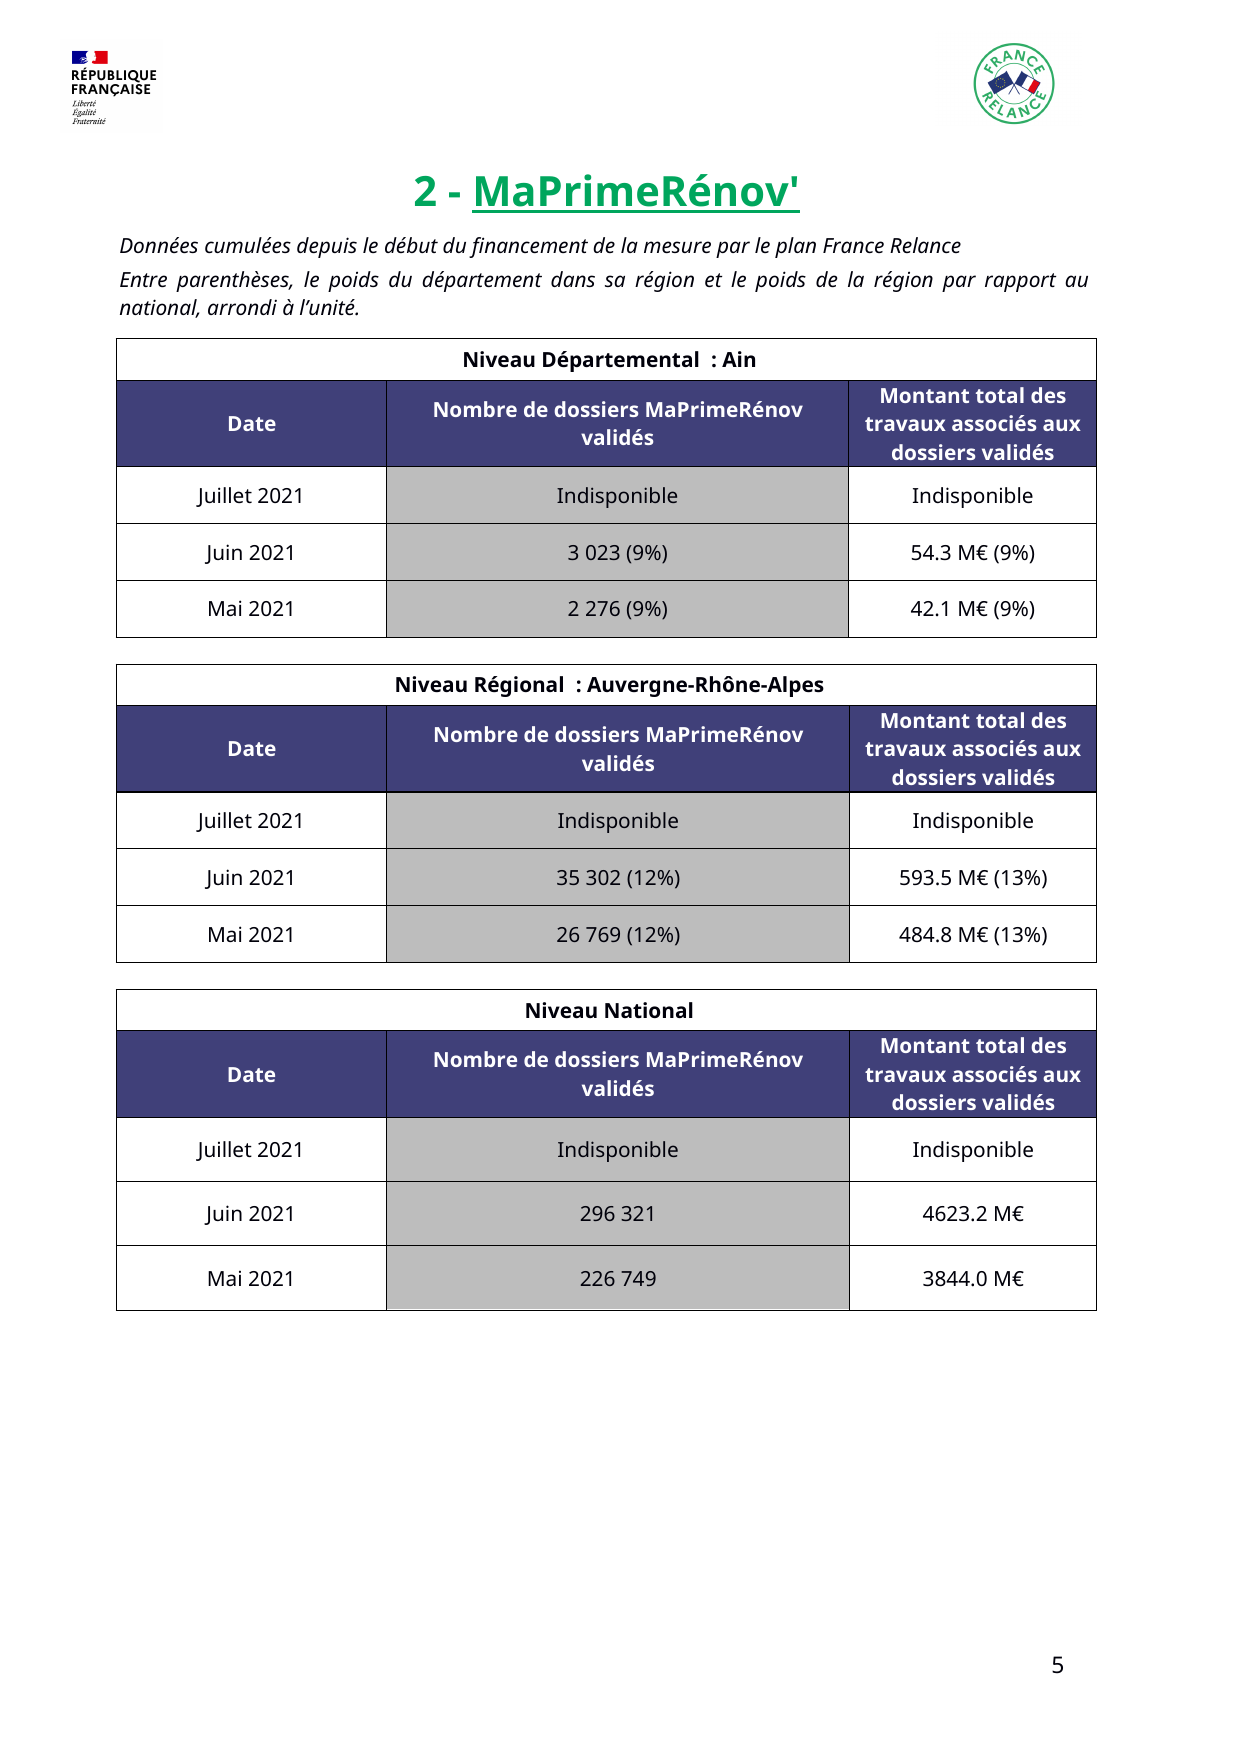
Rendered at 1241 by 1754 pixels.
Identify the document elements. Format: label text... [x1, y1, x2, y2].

table_cell Nombre de dossiers MaPrimeRénov validés [387, 706, 849, 791]
table_cell 296 321 [387, 1182, 849, 1245]
picture [935, 31, 1082, 126]
table_cell Date [117, 706, 386, 791]
table_cell Indisponible [849, 467, 1096, 523]
table_cell 4623.2 M€ [850, 1182, 1096, 1245]
table_cell Montant total des travaux associés aux dossiers validés [850, 1031, 1096, 1117]
table_cell Juillet 2021 [117, 793, 386, 848]
table_cell Montant total des travaux associés aux dossiers validés [849, 381, 1096, 466]
text Entre parenthèses, le poids du département dans sa région et le poids de la région par rapport au national, arrondi à l’unité. [119, 265, 1094, 322]
table_cell 3844.0 M€ [850, 1246, 1096, 1309]
table_cell 26 769 (12%) [387, 906, 849, 962]
picture [60, 39, 164, 133]
table_cell Date [117, 1031, 386, 1117]
table_cell 484.8 M€ (13%) [850, 906, 1096, 962]
table_cell Date [117, 381, 386, 466]
table_header Niveau Départemental : Ain [117, 339, 1096, 380]
table_cell Juillet 2021 [117, 467, 386, 523]
table_header Niveau National [117, 990, 1096, 1030]
table_cell 226 749 [387, 1246, 849, 1309]
table_cell Indisponible [387, 793, 849, 848]
table_cell 35 302 (12%) [387, 849, 849, 905]
table_header Niveau Régional : Auvergne-Rhône-Alpes [117, 665, 1096, 705]
table_cell Juillet 2021 [117, 1118, 386, 1181]
table_cell Mai 2021 [117, 581, 386, 637]
table_cell Montant total des travaux associés aux dossiers validés [850, 706, 1096, 791]
table_cell Mai 2021 [117, 1246, 386, 1309]
table_cell Mai 2021 [117, 906, 386, 962]
table_cell Indisponible [850, 1118, 1096, 1181]
table_cell Juin 2021 [117, 524, 386, 580]
table_cell 3 023 (9%) [387, 524, 848, 580]
table_cell Indisponible [850, 793, 1096, 848]
table_cell 54.3 M€ (9%) [849, 524, 1096, 580]
table_cell 593.5 M€ (13%) [850, 849, 1096, 905]
text Données cumulées depuis le début du financement de la mesure par le plan France Relance [119, 231, 1094, 260]
table_cell Juin 2021 [117, 849, 386, 905]
table_cell Juin 2021 [117, 1182, 386, 1245]
table_cell 2 276 (9%) [387, 581, 848, 637]
table_cell Nombre de dossiers MaPrimeRénov validés [387, 1031, 849, 1117]
table_cell Indisponible [387, 1118, 849, 1181]
table_cell 42.1 M€ (9%) [849, 581, 1096, 637]
subtitle 2 - MaPrimeRénov' [119, 162, 1094, 219]
table_cell Nombre de dossiers MaPrimeRénov validés [387, 381, 848, 466]
table_cell Indisponible [387, 467, 848, 523]
